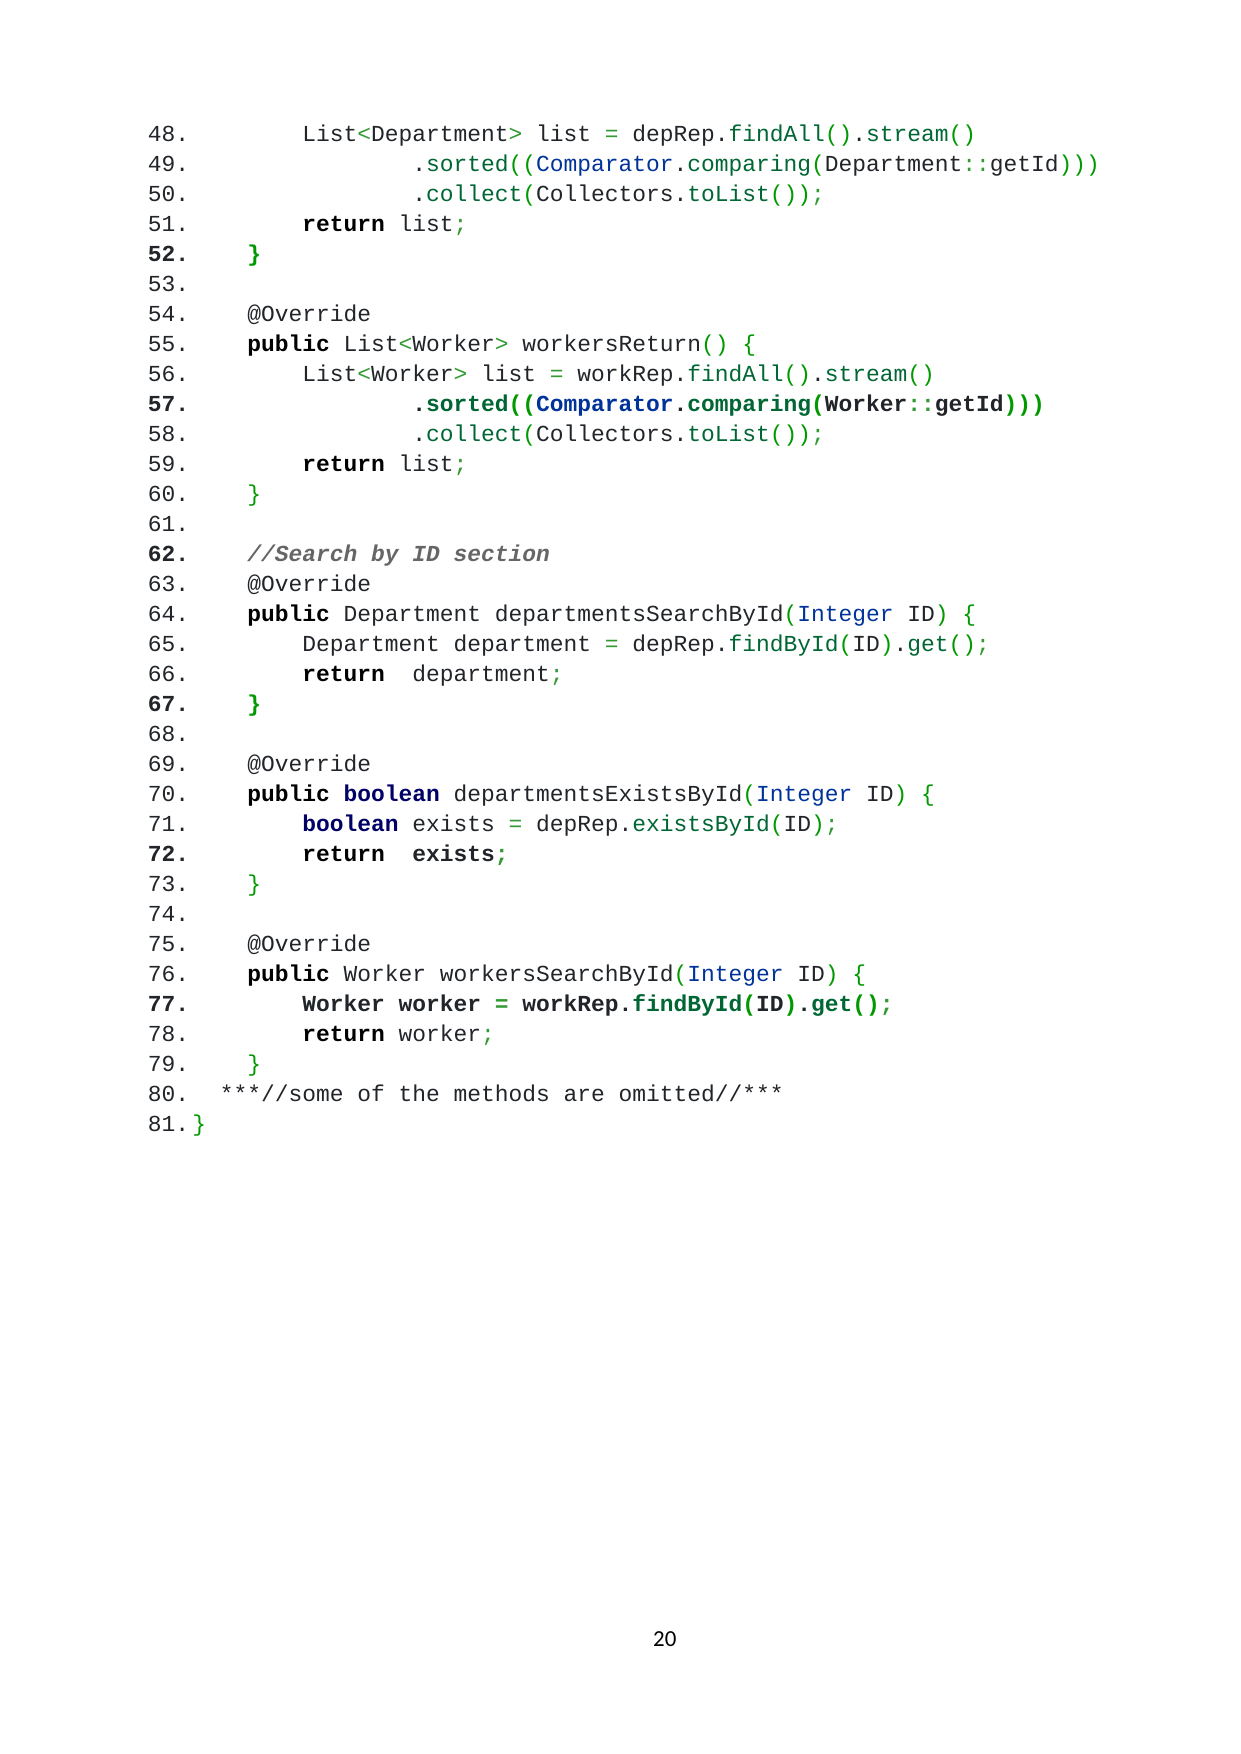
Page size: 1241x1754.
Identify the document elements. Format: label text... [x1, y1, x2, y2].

list .sorted((Comparator.comparing(Department::getId))) [148, 148, 1152, 178]
list //Search by ID section [148, 538, 1152, 568]
list } [148, 1108, 1152, 1138]
list .collect(Collectors.toList()); [148, 418, 1152, 448]
list .sorted((Comparator.comparing(Worker::getId))) [148, 388, 1152, 418]
list boolean exists = depRep.existsById(ID); [148, 808, 1152, 838]
list } [148, 238, 1152, 268]
list Worker worker = workRep.findById(ID).get(); [148, 988, 1152, 1018]
list @Override [148, 928, 1152, 958]
list @Override [148, 568, 1152, 598]
list public boolean departmentsExistsById(Integer ID) { [148, 778, 1152, 808]
list } [148, 688, 1152, 718]
list } [148, 478, 1152, 508]
list List<Worker> list = workRep.findAll().stream() [148, 358, 1152, 388]
list return list; [148, 208, 1152, 238]
list public Worker workersSearchById(Integer ID) { [148, 958, 1152, 988]
list public List<Worker> workersReturn() { [148, 328, 1152, 358]
list } [148, 868, 1152, 898]
list @Override [148, 748, 1152, 778]
list return department; [148, 658, 1152, 688]
list ***//some of the methods are omitted//*** [148, 1078, 1152, 1108]
list return list; [148, 448, 1152, 478]
list @Override [148, 298, 1152, 328]
list } [148, 1048, 1152, 1078]
list public Department departmentsSearchById(Integer ID) { [148, 598, 1152, 628]
list return exists; [148, 838, 1152, 868]
list return worker; [148, 1018, 1152, 1048]
list Department department = depRep.findById(ID).get(); [148, 628, 1152, 658]
list .collect(Collectors.toList()); [148, 178, 1152, 208]
list List<Department> list = depRep.findAll().stream() [148, 118, 1152, 148]
